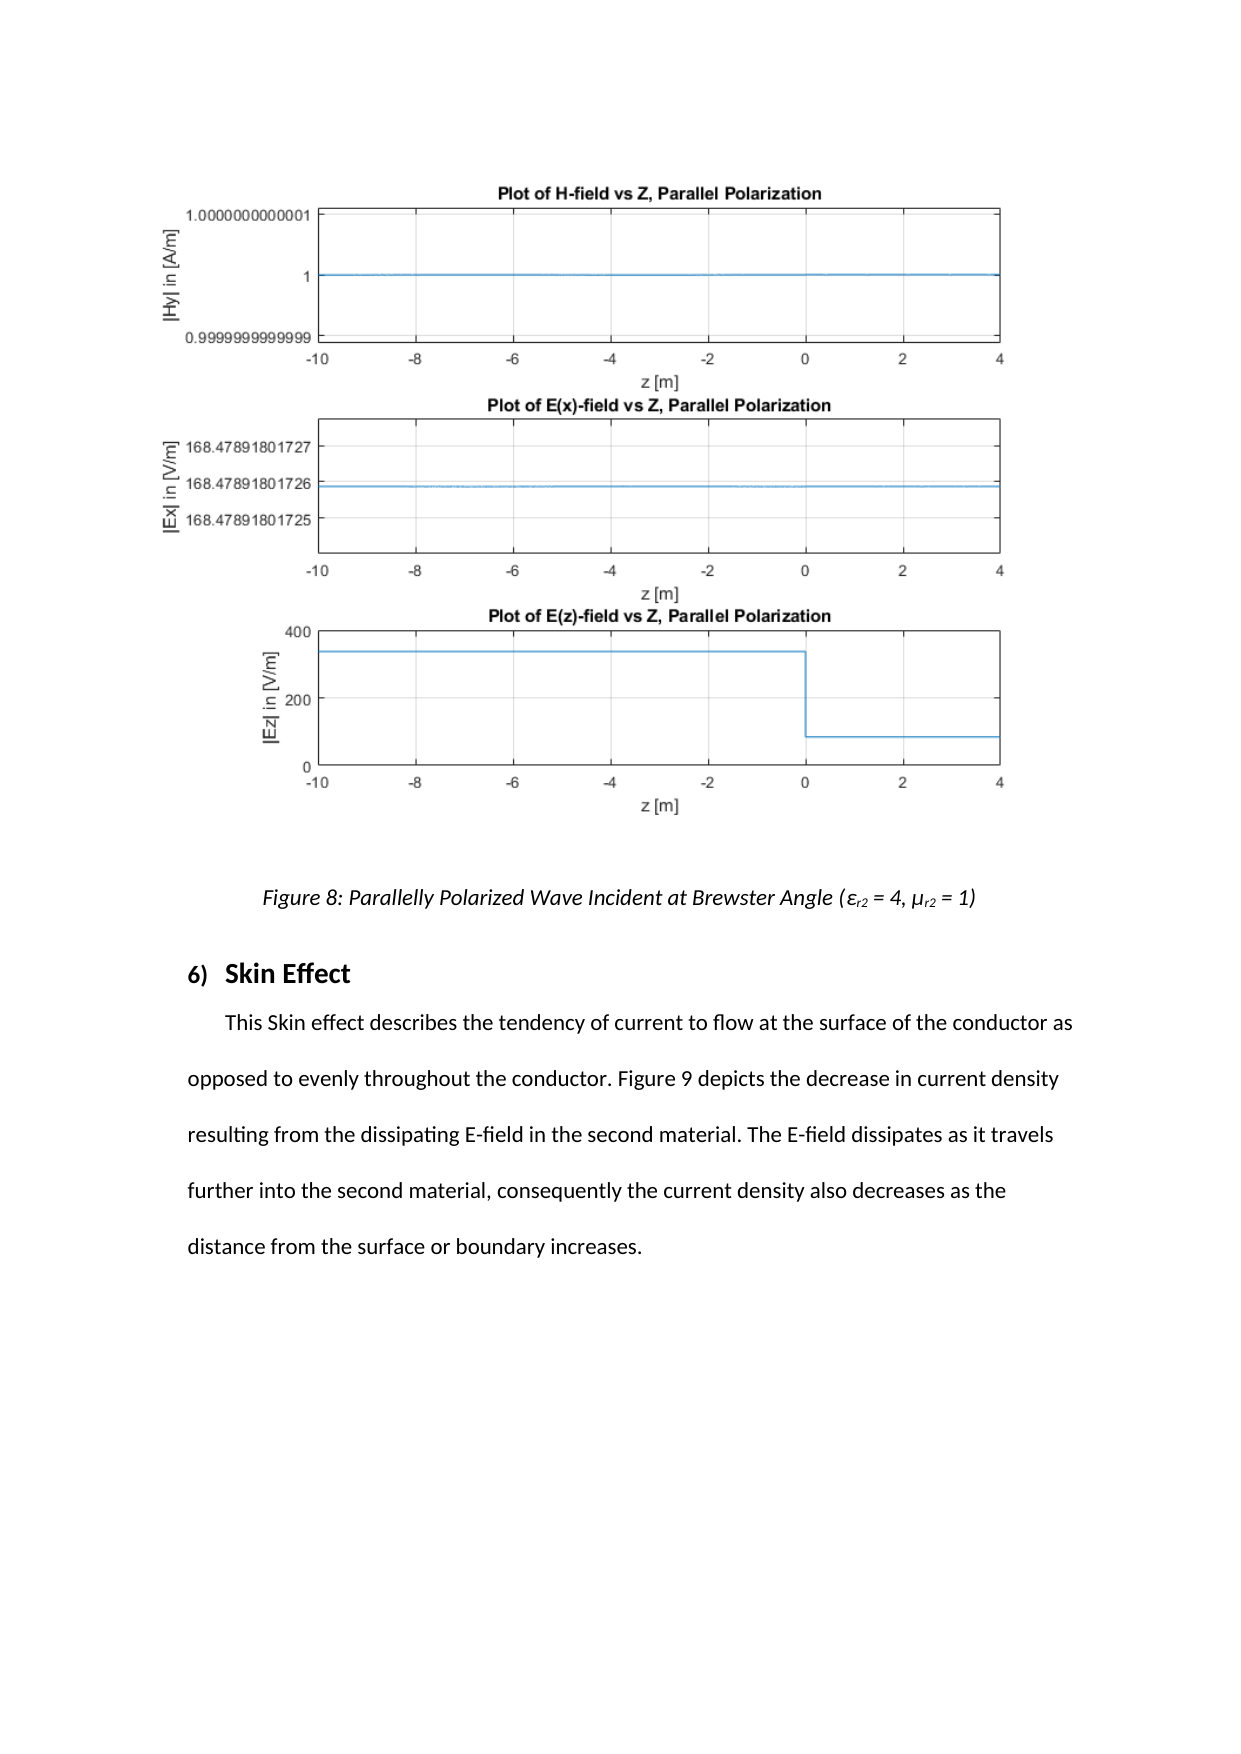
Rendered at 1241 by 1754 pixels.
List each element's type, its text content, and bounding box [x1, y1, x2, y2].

text This Skin effect describes the tendency of current to flow at the surface of the conductor as opposed to evenly throughout the conductor. Figure 9 depicts the decrease in current density resulting from the dissipating E-field in the second material. The E-field dissipates as it travels further into the second material, consequently the current density also decreases as the distance from the surface or boundary increases. [187, 1008, 1090, 1260]
list Skin Effect [187, 955, 1090, 991]
text Figure 8: Parallelly Polarized Wave Incident at Brewster Angle (εr2 = 4, μr2 = 1) [150, 855, 1090, 911]
picture [150, 150, 1090, 855]
